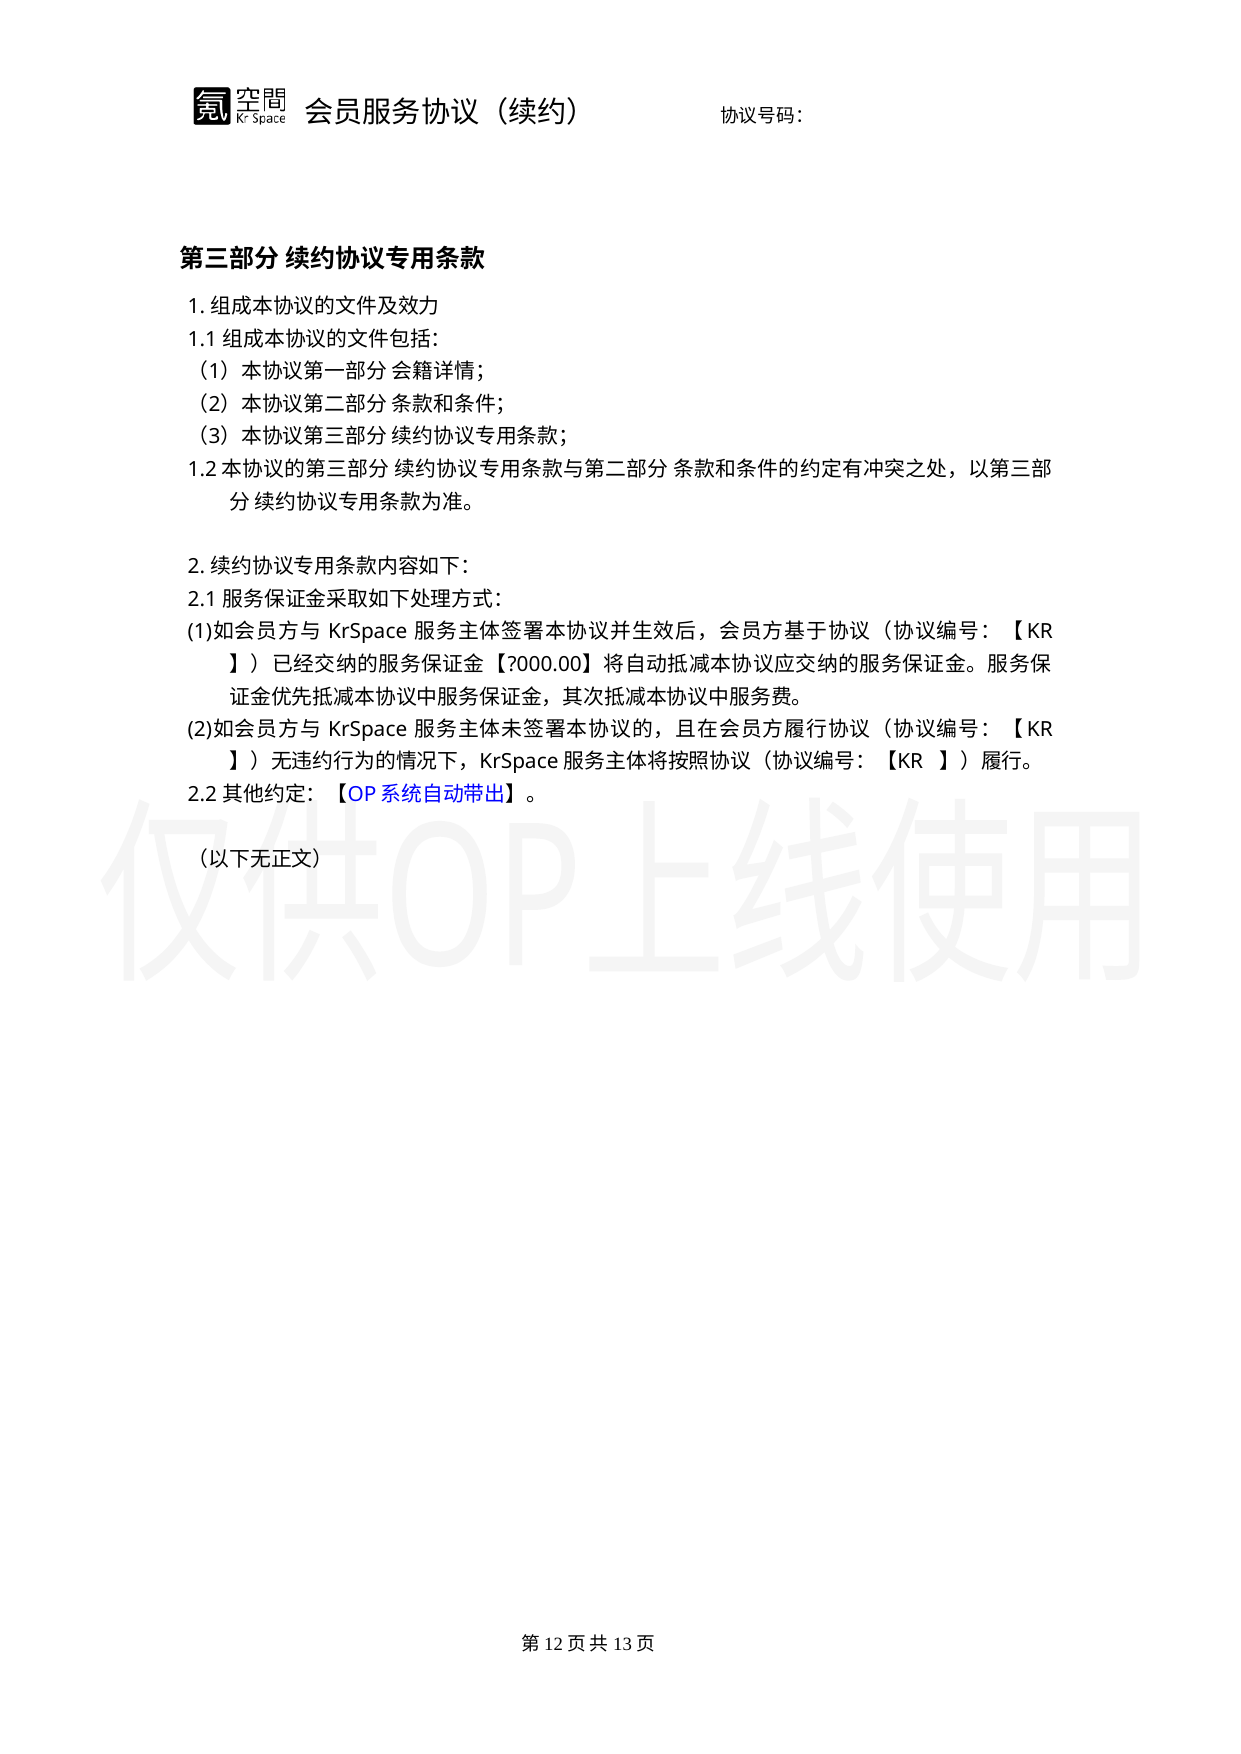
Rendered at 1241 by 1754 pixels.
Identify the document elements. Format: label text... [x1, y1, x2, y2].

text 2.2 其他约定：【OP系统自动带出】。 [187, 776, 1053, 809]
list 第三部分 续约协议专用条款 [179, 224, 1053, 289]
text 1.2本协议的第三部分 续约协议专用条款与第二部分 条款和条件的约定有冲突之处，以第三部分 续约协议专用条款为准。 [187, 451, 1053, 516]
text （3）本协议第三部分 续约协议专用条款； [187, 419, 1053, 451]
text 1.1 组成本协议的文件包括： [187, 321, 1053, 354]
text （2）本协议第二部分 条款和条件； [187, 386, 1053, 419]
text （以下无正文） [187, 841, 1053, 874]
text （1）本协议第一部分 会籍详情； [187, 354, 1053, 386]
text 2.1 服务保证金采取如下处理方式： [187, 581, 1053, 614]
text (1)如会员方与 KrSpace 服务主体签署本协议并生效后，会员方基于协议（协议编号：【KR 】）已经交纳的服务保证金【?000.00】将自动抵减本协议应交纳的服务保证金。服务保证金优先抵减本协议中服务保证金，其次抵减本协议中服务费。 [187, 614, 1053, 711]
text 2. 续约协议专用条款内容如下： [187, 549, 1053, 581]
picture [193, 87, 285, 125]
text 1. 组成本协议的文件及效力 [187, 289, 1053, 321]
text (2)如会员方与 KrSpace 服务主体未签署本协议的，且在会员方履行协议（协议编号：【KR 】）无违约行为的情况下，KrSpace 服务主体将按照协议（协议编号：【KR 】）履行。 [187, 711, 1053, 776]
